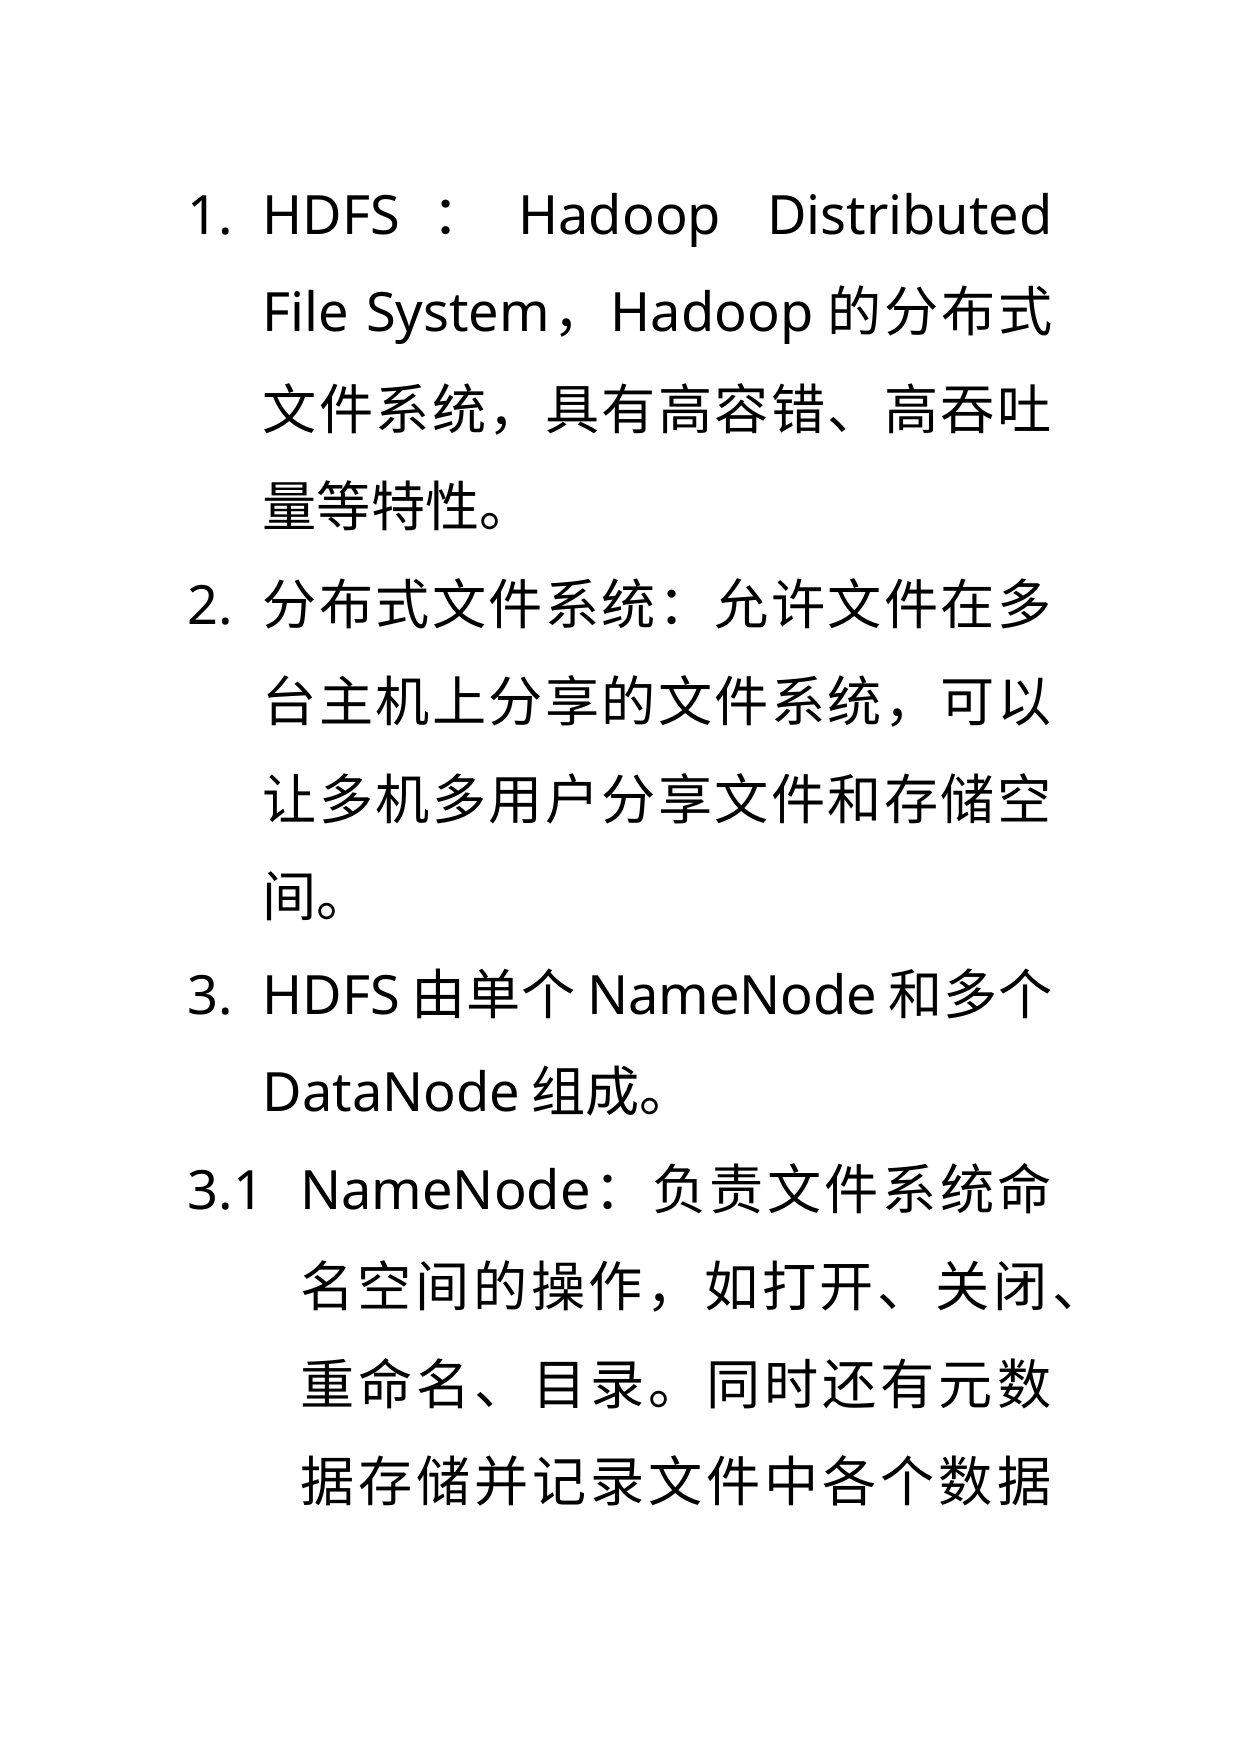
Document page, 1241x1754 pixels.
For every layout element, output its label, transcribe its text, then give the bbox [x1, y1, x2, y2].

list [187, 1137, 1053, 1527]
list 分布式文件系统：允许文件在多台主机上分享的文件系统，可以让多机多用户分享文件和存储空间。 [187, 552, 1053, 942]
list HDFS：Hadoop Distributed File System，Hadoop的分布式文件系统，具有高容错、高吞吐量等特性。 [187, 162, 1053, 552]
list HDFS由单个NameNode和多个DataNode组成。 [187, 942, 1053, 1137]
